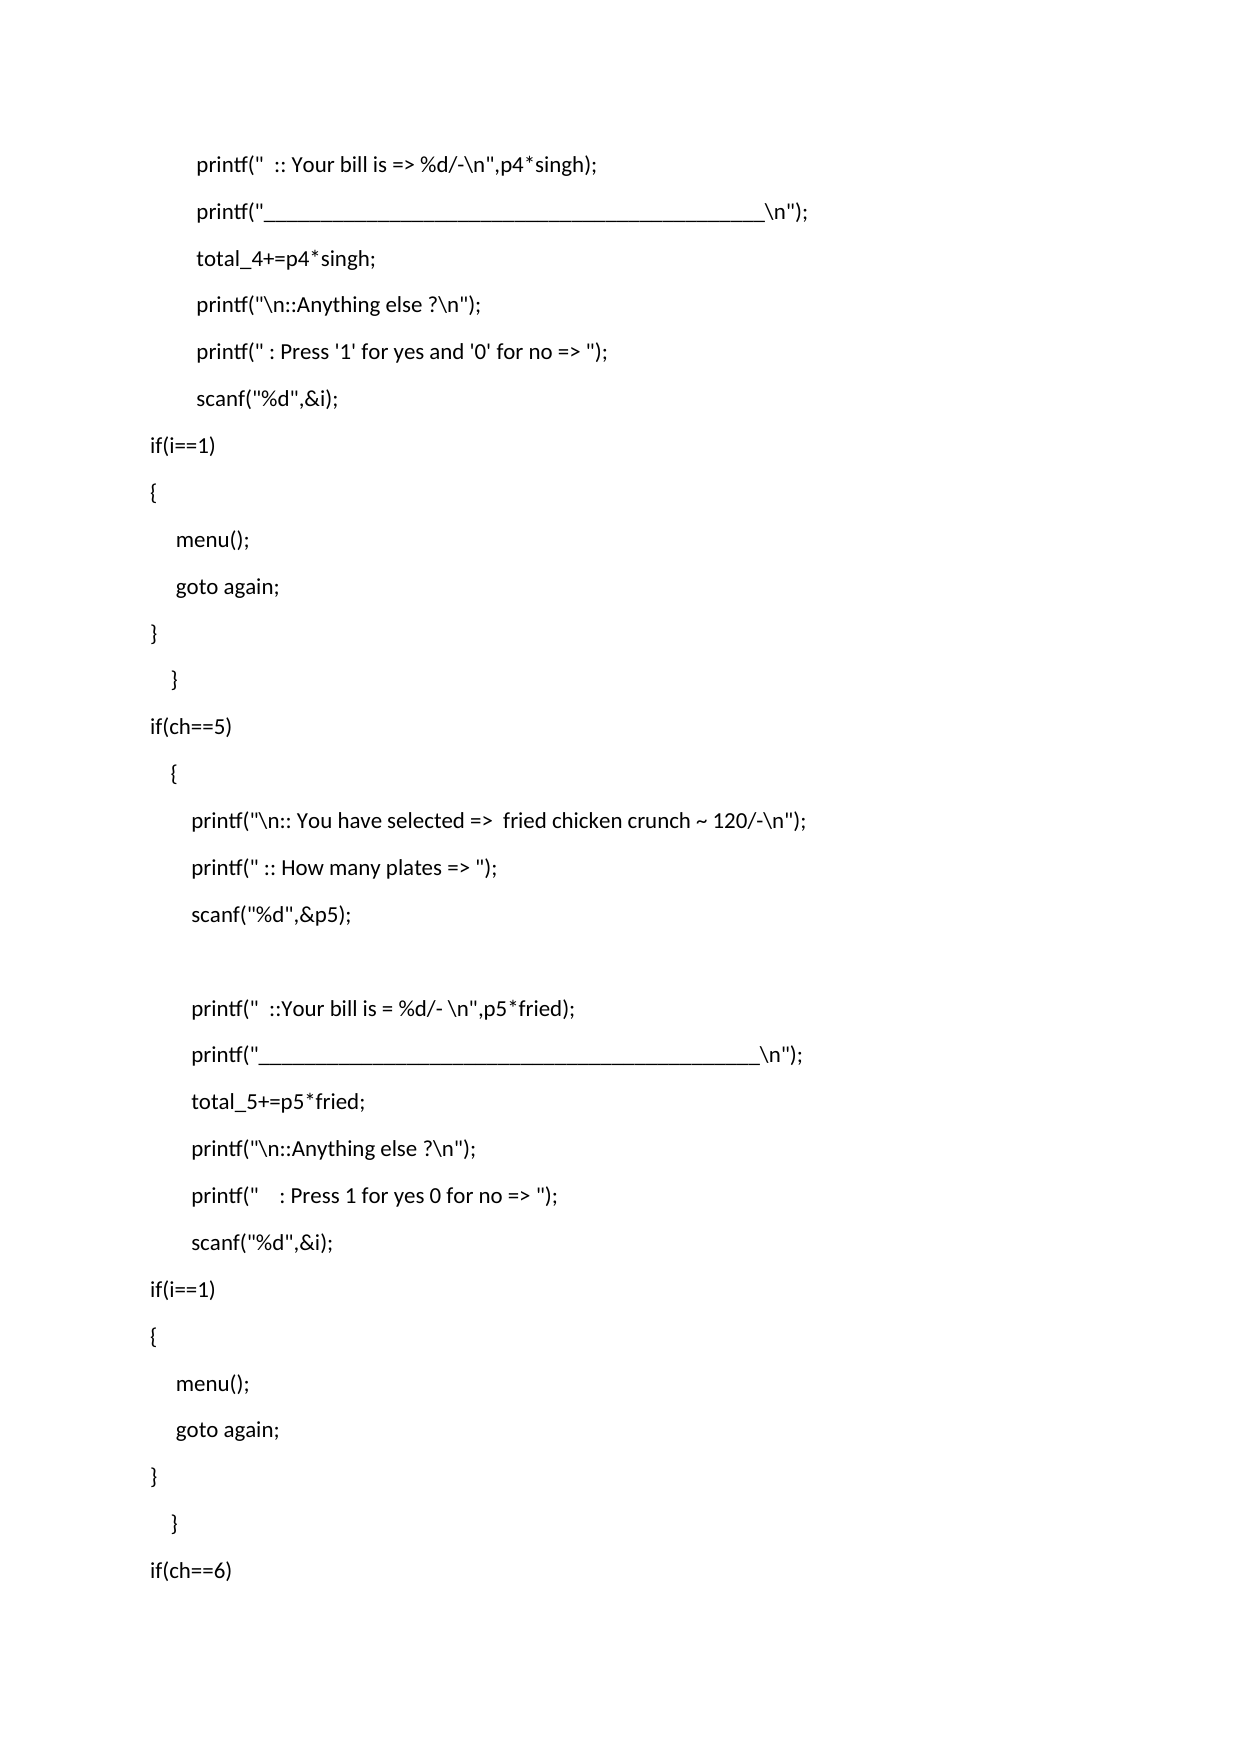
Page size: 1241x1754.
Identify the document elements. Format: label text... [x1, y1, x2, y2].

text printf("\n:: You have selected => fried chicken crunch ~ 120/-\n"); [150, 806, 1090, 834]
text } [150, 1509, 1090, 1537]
text scanf("%d",&i); [150, 1228, 1090, 1256]
text total_5+=p5*fried; [150, 1087, 1090, 1116]
text printf("\n::Anything else ?\n"); [150, 1134, 1090, 1162]
text printf(" ::Your bill is = %d/- \n",p5*fried); [150, 994, 1090, 1022]
text { [150, 478, 1090, 506]
text } [150, 619, 1090, 647]
text } [150, 666, 1090, 694]
text goto again; [150, 1416, 1090, 1444]
text printf("\n::Anything else ?\n"); [150, 291, 1090, 319]
text if(i==1) [150, 431, 1090, 459]
text if(ch==5) [150, 712, 1090, 741]
text if(ch==6) [150, 1556, 1090, 1584]
text printf("____________________________________________\n"); [150, 1041, 1090, 1069]
text menu(); [150, 525, 1090, 553]
text total_4+=p4*singh; [150, 244, 1090, 272]
text { [150, 759, 1090, 787]
text printf(" : Press '1' for yes and '0' for no => "); [150, 337, 1090, 366]
text printf(" :: Your bill is => %d/-\n",p4*singh); [150, 150, 1090, 178]
text printf(" : Press 1 for yes 0 for no => "); [150, 1181, 1090, 1209]
text scanf("%d",&i); [150, 384, 1090, 412]
text menu(); [150, 1369, 1090, 1397]
text if(i==1) [150, 1275, 1090, 1303]
text scanf("%d",&p5); [150, 900, 1090, 928]
text printf("____________________________________________\n"); [150, 197, 1090, 225]
text { [150, 1322, 1090, 1350]
text printf(" :: How many plates => "); [150, 853, 1090, 881]
text } [150, 1462, 1090, 1491]
text goto again; [150, 572, 1090, 600]
